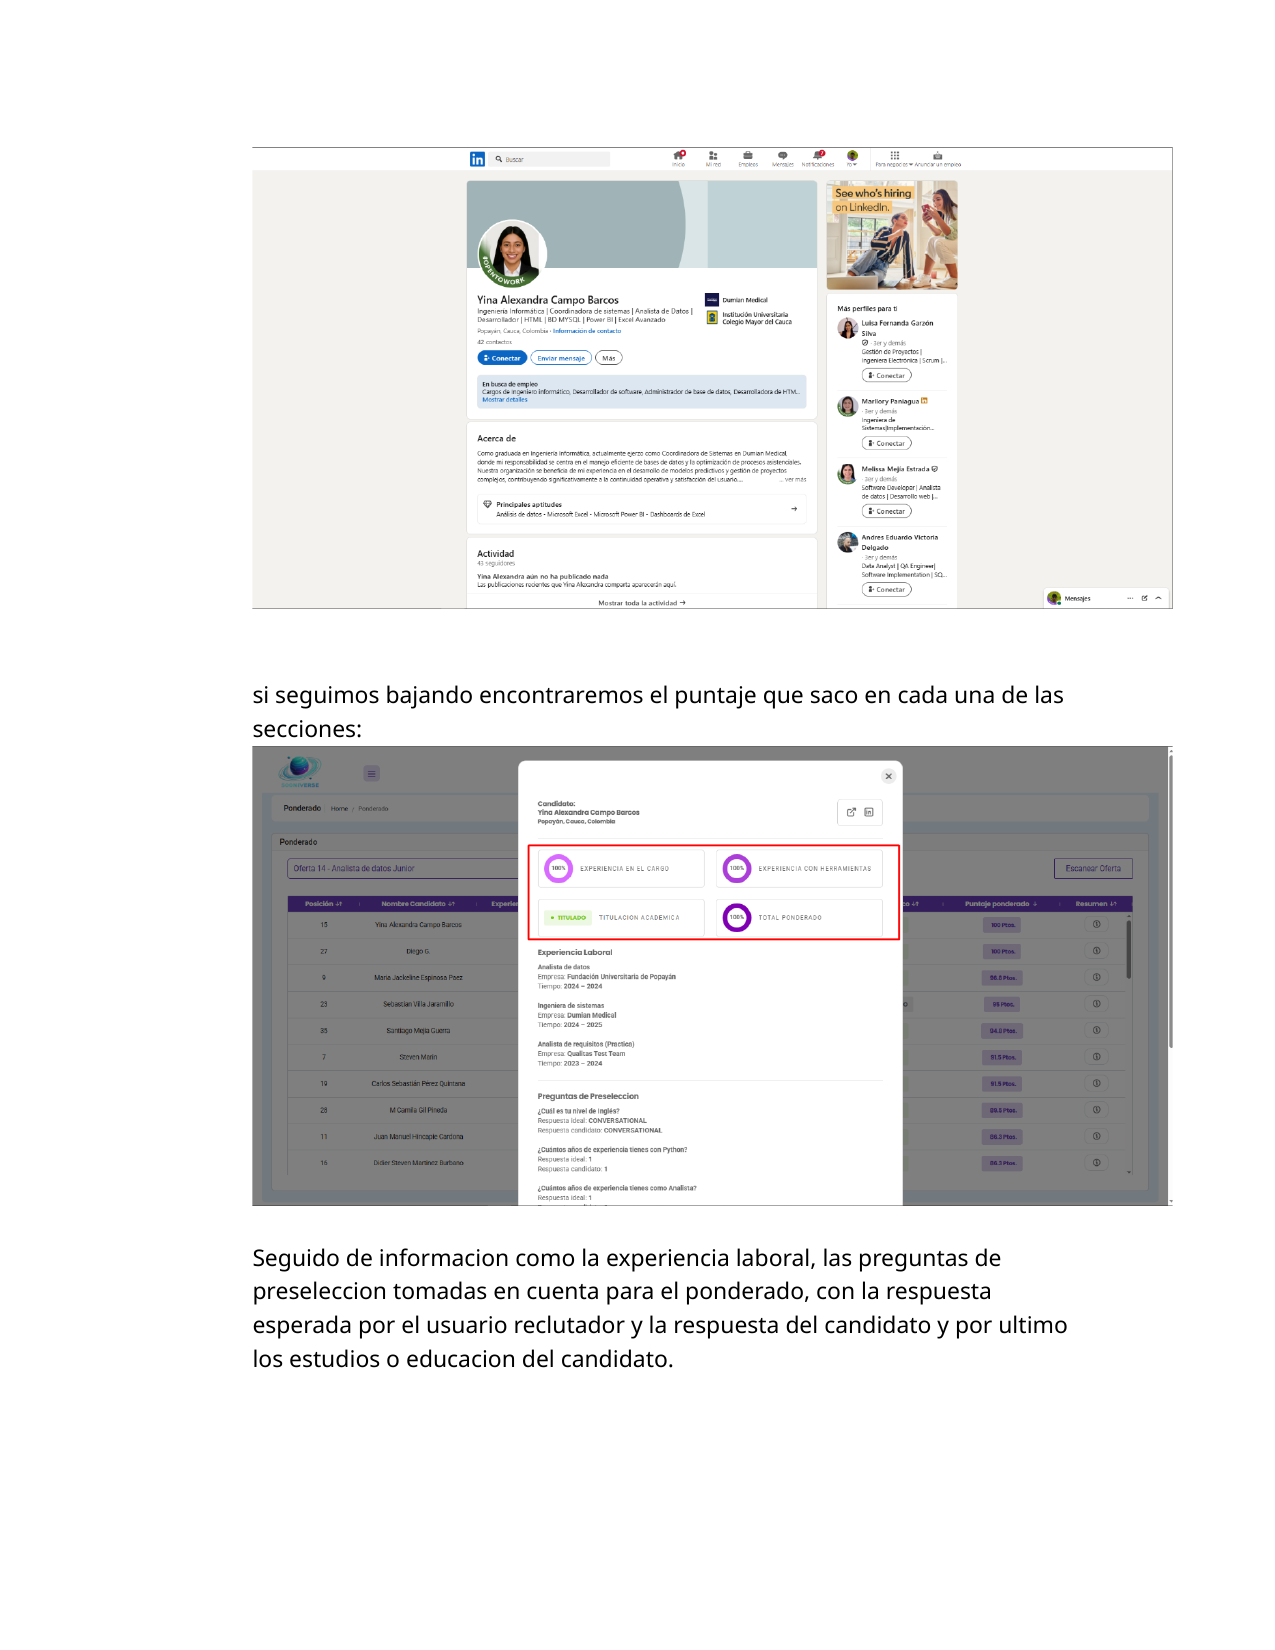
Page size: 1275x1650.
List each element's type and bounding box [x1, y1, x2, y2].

list [215, 148, 1098, 1374]
picture [252, 746, 1173, 1206]
picture [252, 147, 1173, 609]
